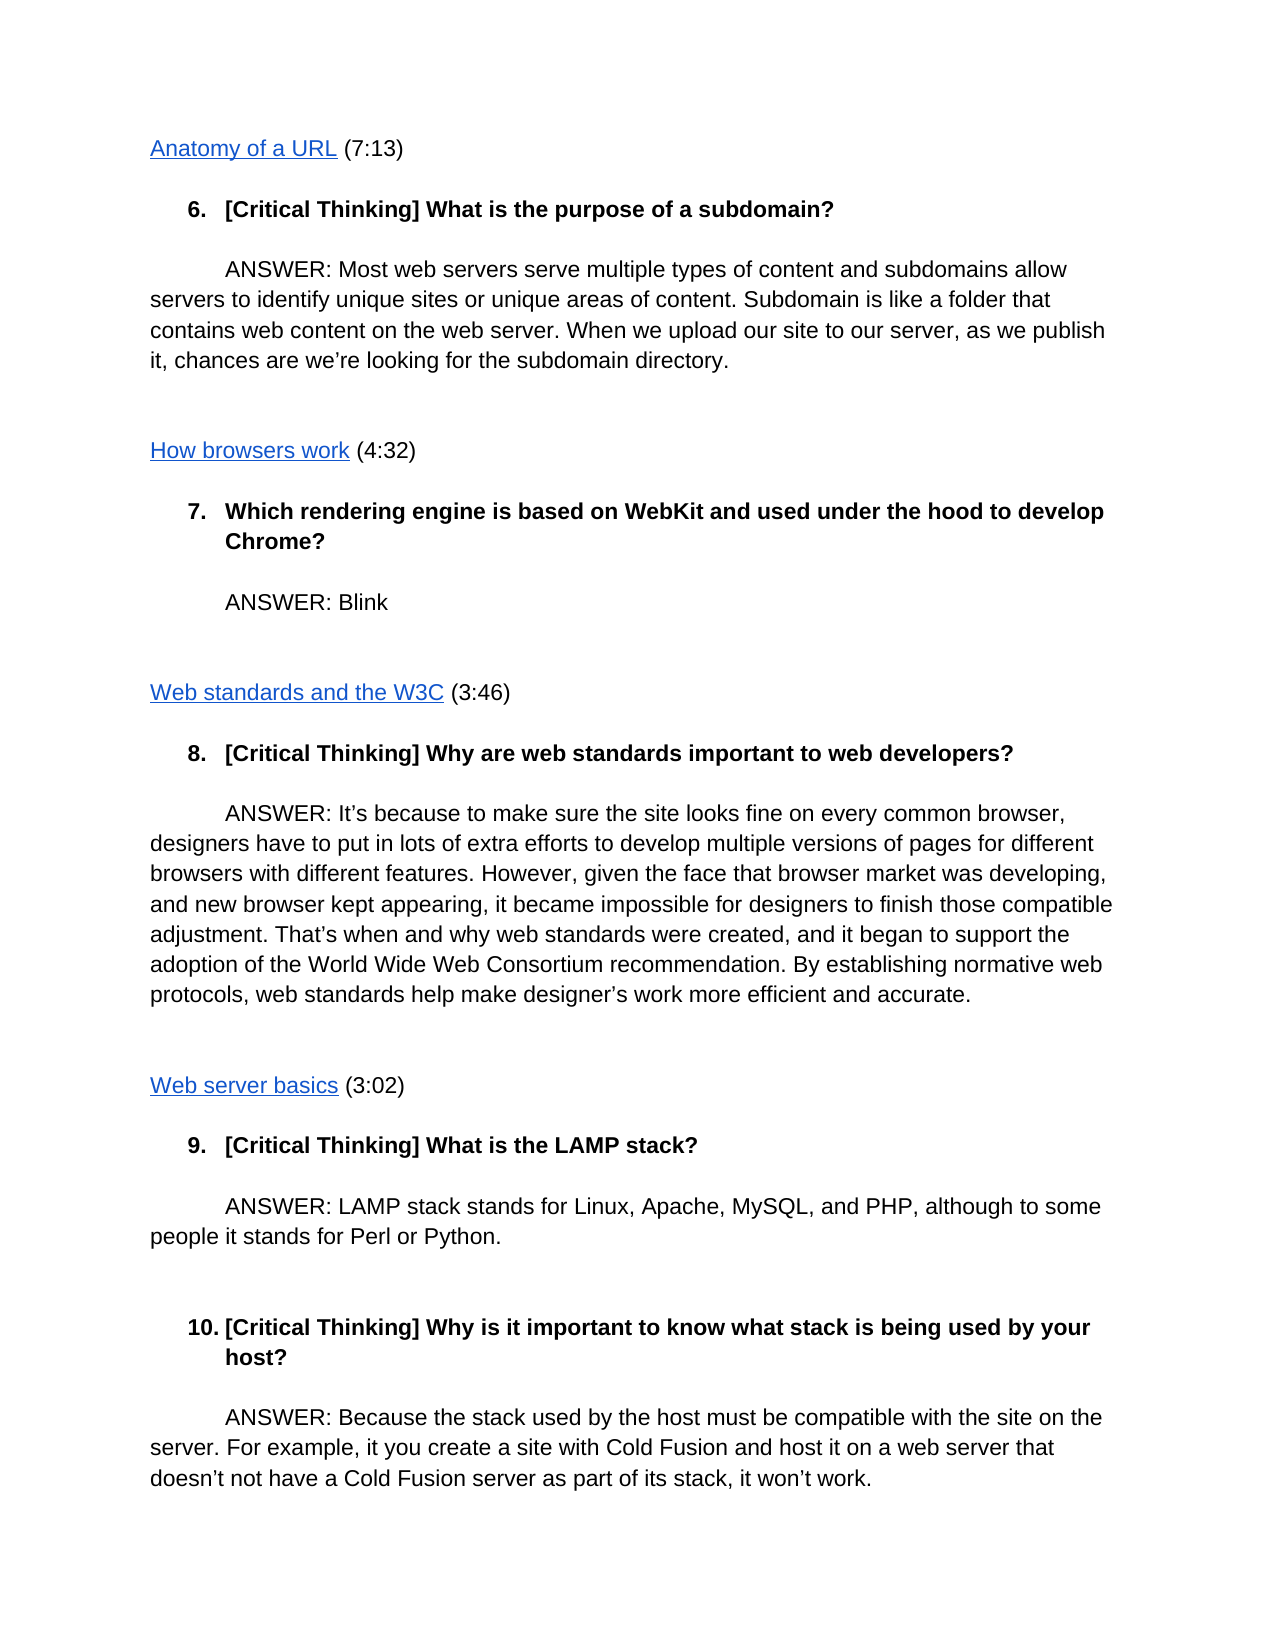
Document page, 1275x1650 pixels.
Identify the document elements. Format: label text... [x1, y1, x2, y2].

text ANSWER: It’s because to make sure the site looks fine on every common browser, designers have to put in lots of extra efforts to develop multiple versions of pages for different browsers with different features. However, given the face that browser market was developing, and new browser kept appearing, it became impossible for designers to finish those compatible adjustment. That’s when and why web standards were created, and it began to support the adoption of the World Wide Web Consortium recommendation. By establishing normative web protocols, web standards help make designer’s work more efficient and accurate. [150, 800, 1125, 1008]
text ANSWER: Most web servers serve multiple types of content and subdomains allow servers to identify unique sites or unique areas of content. Subdomain is like a folder that contains web content on the web server. When we upload our site to our server, as we publish it, chances are we’re looking for the subdomain directory. [150, 256, 1125, 373]
list [Critical Thinking] Why are web standards important to web developers? [187, 739, 1125, 766]
list [Critical Thinking] Why is it important to know what stack is being used by your host? [187, 1313, 1125, 1370]
list [Critical Thinking] What is the purpose of a subdomain? [187, 196, 1125, 222]
list [Critical Thinking] What is the LAMP stack? [187, 1132, 1125, 1159]
text ANSWER: Because the stack used by the host must be compatible with the site on the server. For example, it you create a site with Cold Fusion and host it on a web server that doesn’t not have a Cold Fusion server as part of its stack, it won’t work. [150, 1404, 1125, 1491]
text Web server basics (3:02) [150, 1072, 1125, 1098]
text How browsers work (4:32) [150, 437, 1125, 464]
text Anatomy of a URL (7:13) [150, 135, 1125, 162]
text Web standards and the W3C (3:46) [150, 679, 1125, 706]
text ANSWER: LAMP stack stands for Linux, Apache, MySQL, and PHP, although to some people it stands for Perl or Python. [150, 1193, 1125, 1249]
list Which rendering engine is based on WebKit and used under the hood to develop Chrome? [187, 498, 1125, 554]
text ANSWER: Blink [150, 588, 1125, 615]
